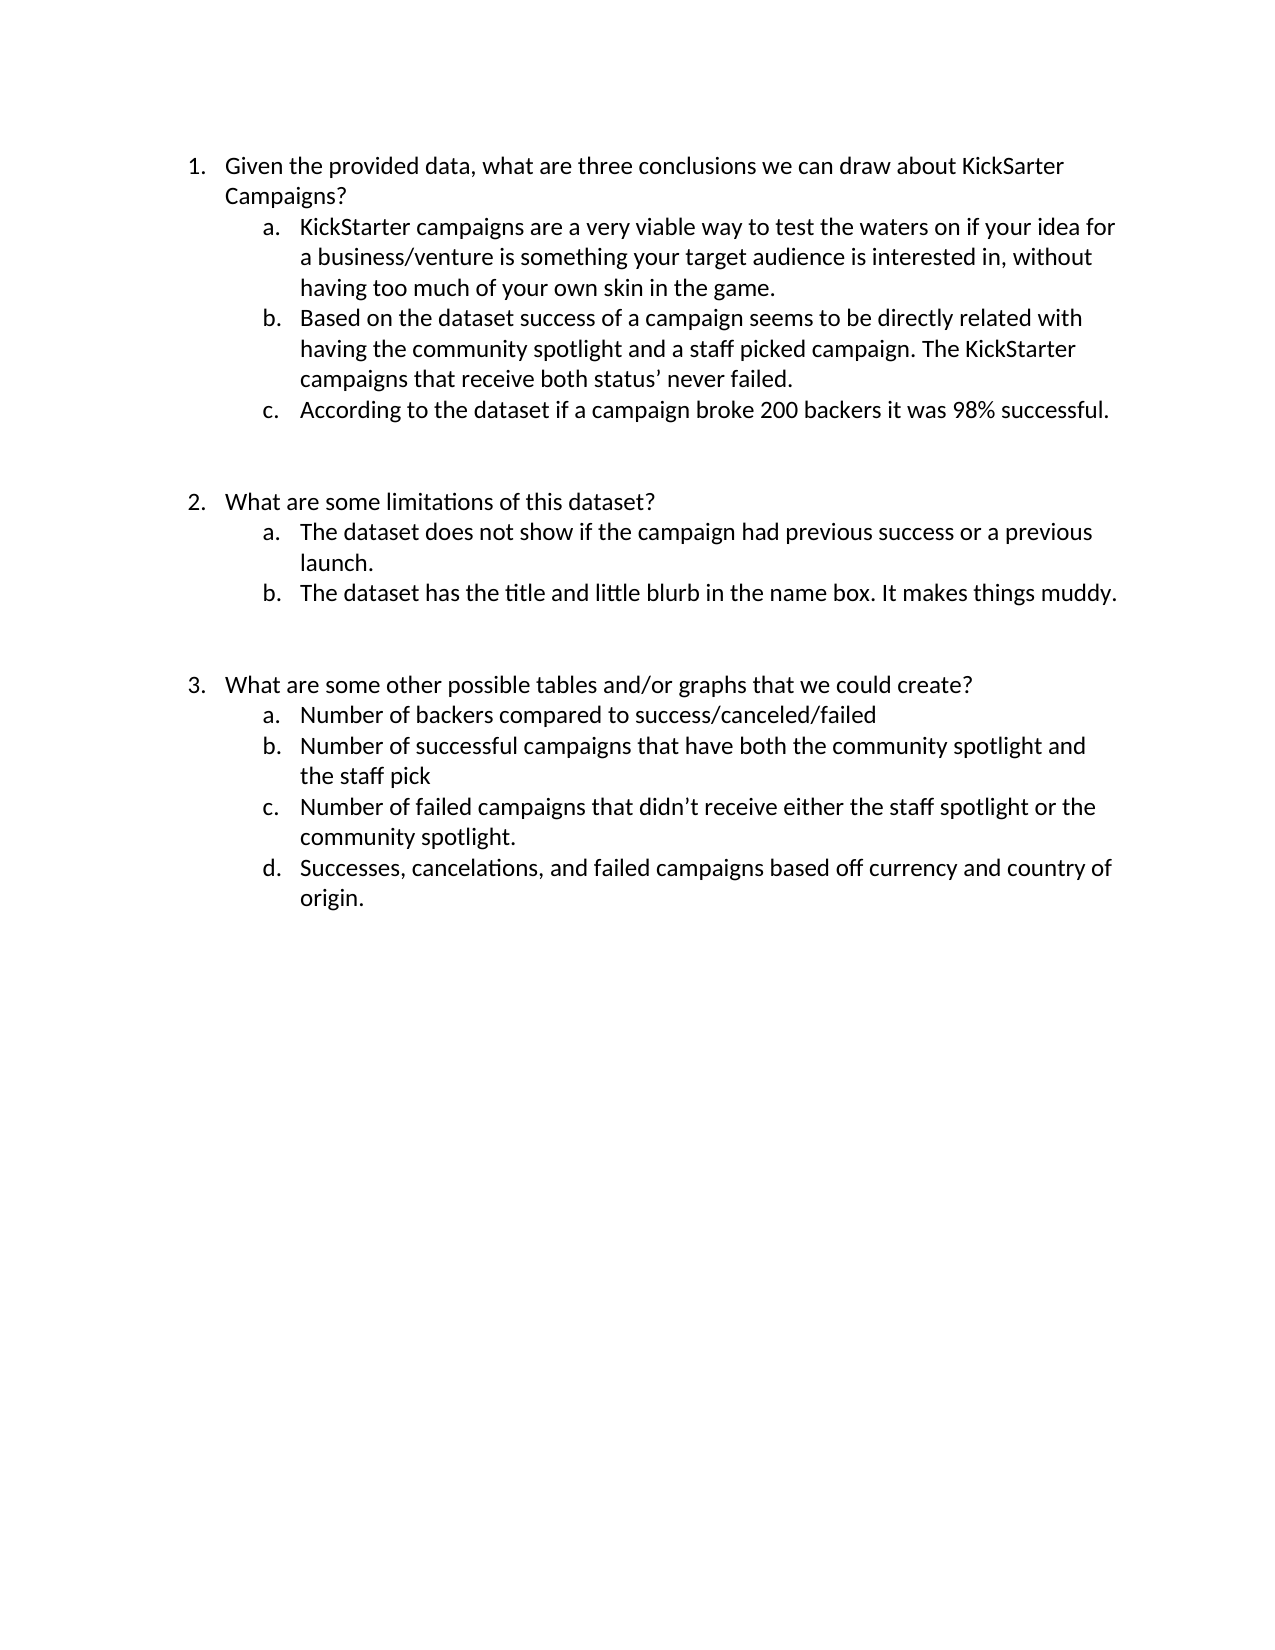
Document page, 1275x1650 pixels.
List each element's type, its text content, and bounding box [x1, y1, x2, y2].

list Number of successful campaigns that have both the community spotlight and the staff pick [262, 730, 1125, 791]
list Given the provided data, what are three conclusions we can draw about KickSarter Campaigns? [187, 150, 1125, 211]
list According to the dataset if a campaign broke 200 backers it was 98% successful. [262, 394, 1125, 425]
list Number of backers compared to success/canceled/failed [262, 699, 1125, 730]
list The dataset does not show if the campaign had previous success or a previous launch. [262, 516, 1125, 577]
list Number of failed campaigns that didn’t receive either the staff spotlight or the community spotlight. [262, 791, 1125, 852]
list What are some other possible tables and/or graphs that we could create? [187, 669, 1125, 699]
list Based on the dataset success of a campaign seems to be directly related with having the community spotlight and a staff picked campaign. The KickStarter campaigns that receive both status’ never failed. [262, 303, 1125, 394]
list KickStarter campaigns are a very viable way to test the waters on if your idea for a business/venture is something your target audience is interested in, without having too much of your own skin in the game. [262, 211, 1125, 303]
list Successes, cancelations, and failed campaigns based off currency and country of origin. [262, 852, 1125, 913]
list What are some limitations of this dataset? [187, 486, 1125, 516]
list The dataset has the title and little blurb in the name box. It makes things muddy. [262, 577, 1125, 608]
